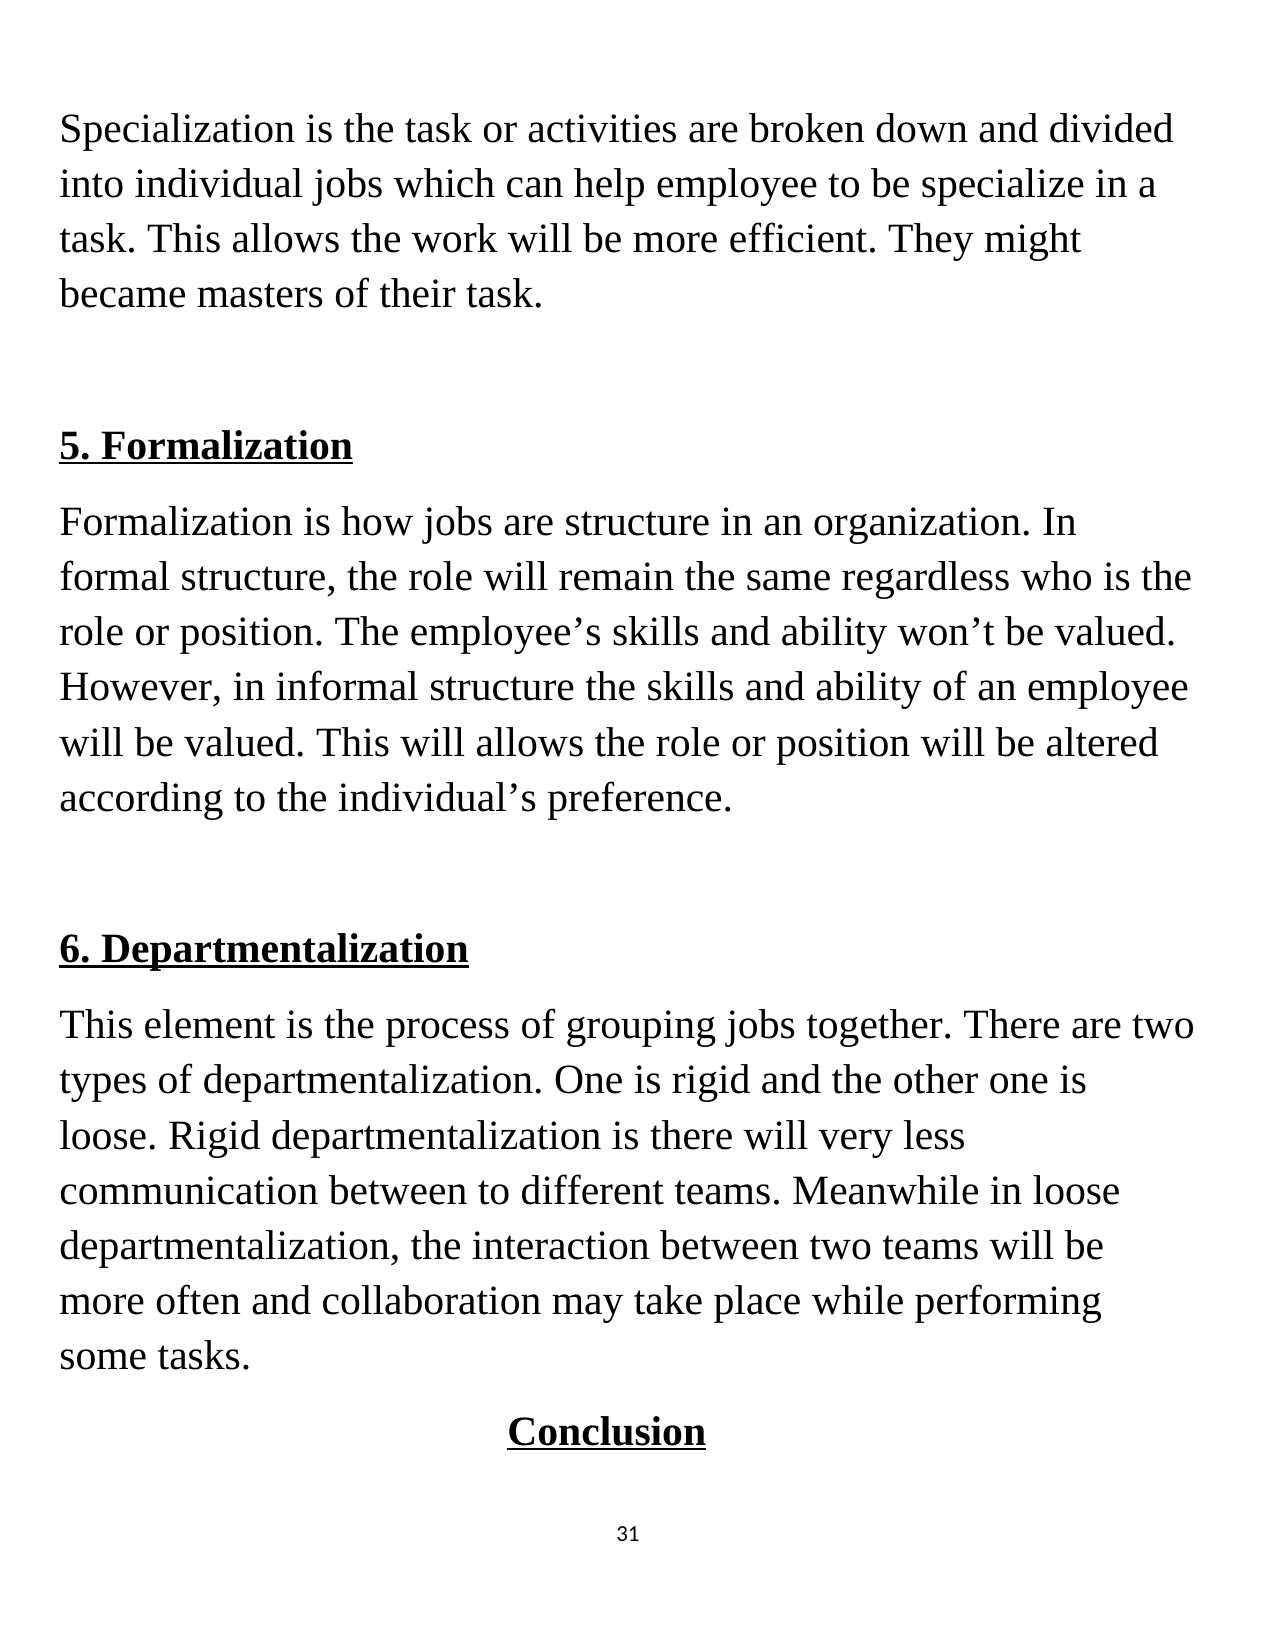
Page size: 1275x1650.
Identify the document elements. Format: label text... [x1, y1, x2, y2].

text 6. Departmentalization [59, 924, 1196, 972]
text 5. Formalization [59, 421, 1196, 468]
text Conclusion [59, 1406, 1196, 1454]
text This element is the process of grouping jobs together. There are two types of departmentalization. One is rigid and the other one is loose. Rigid departmentalization is there will very less communication between to different teams. Meanwhile in loose departmentalization, the interaction between two teams will be more often and collaboration may take place while performing some tasks. [59, 1000, 1196, 1378]
text Formalization is how jobs are structure in an organization. In formal structure, the role will remain the same regardless who is the role or position. The employee’s skills and ability won’t be valued. However, in informal structure the skills and ability of an employee will be valued. This will allows the role or position will be altered according to the individual’s preference. [59, 497, 1196, 820]
text Specialization is the task or activities are broken down and divided into individual jobs which can help employee to be specialize in a task. This allows the work will be more efficient. They might became masters of their task. [59, 103, 1196, 317]
